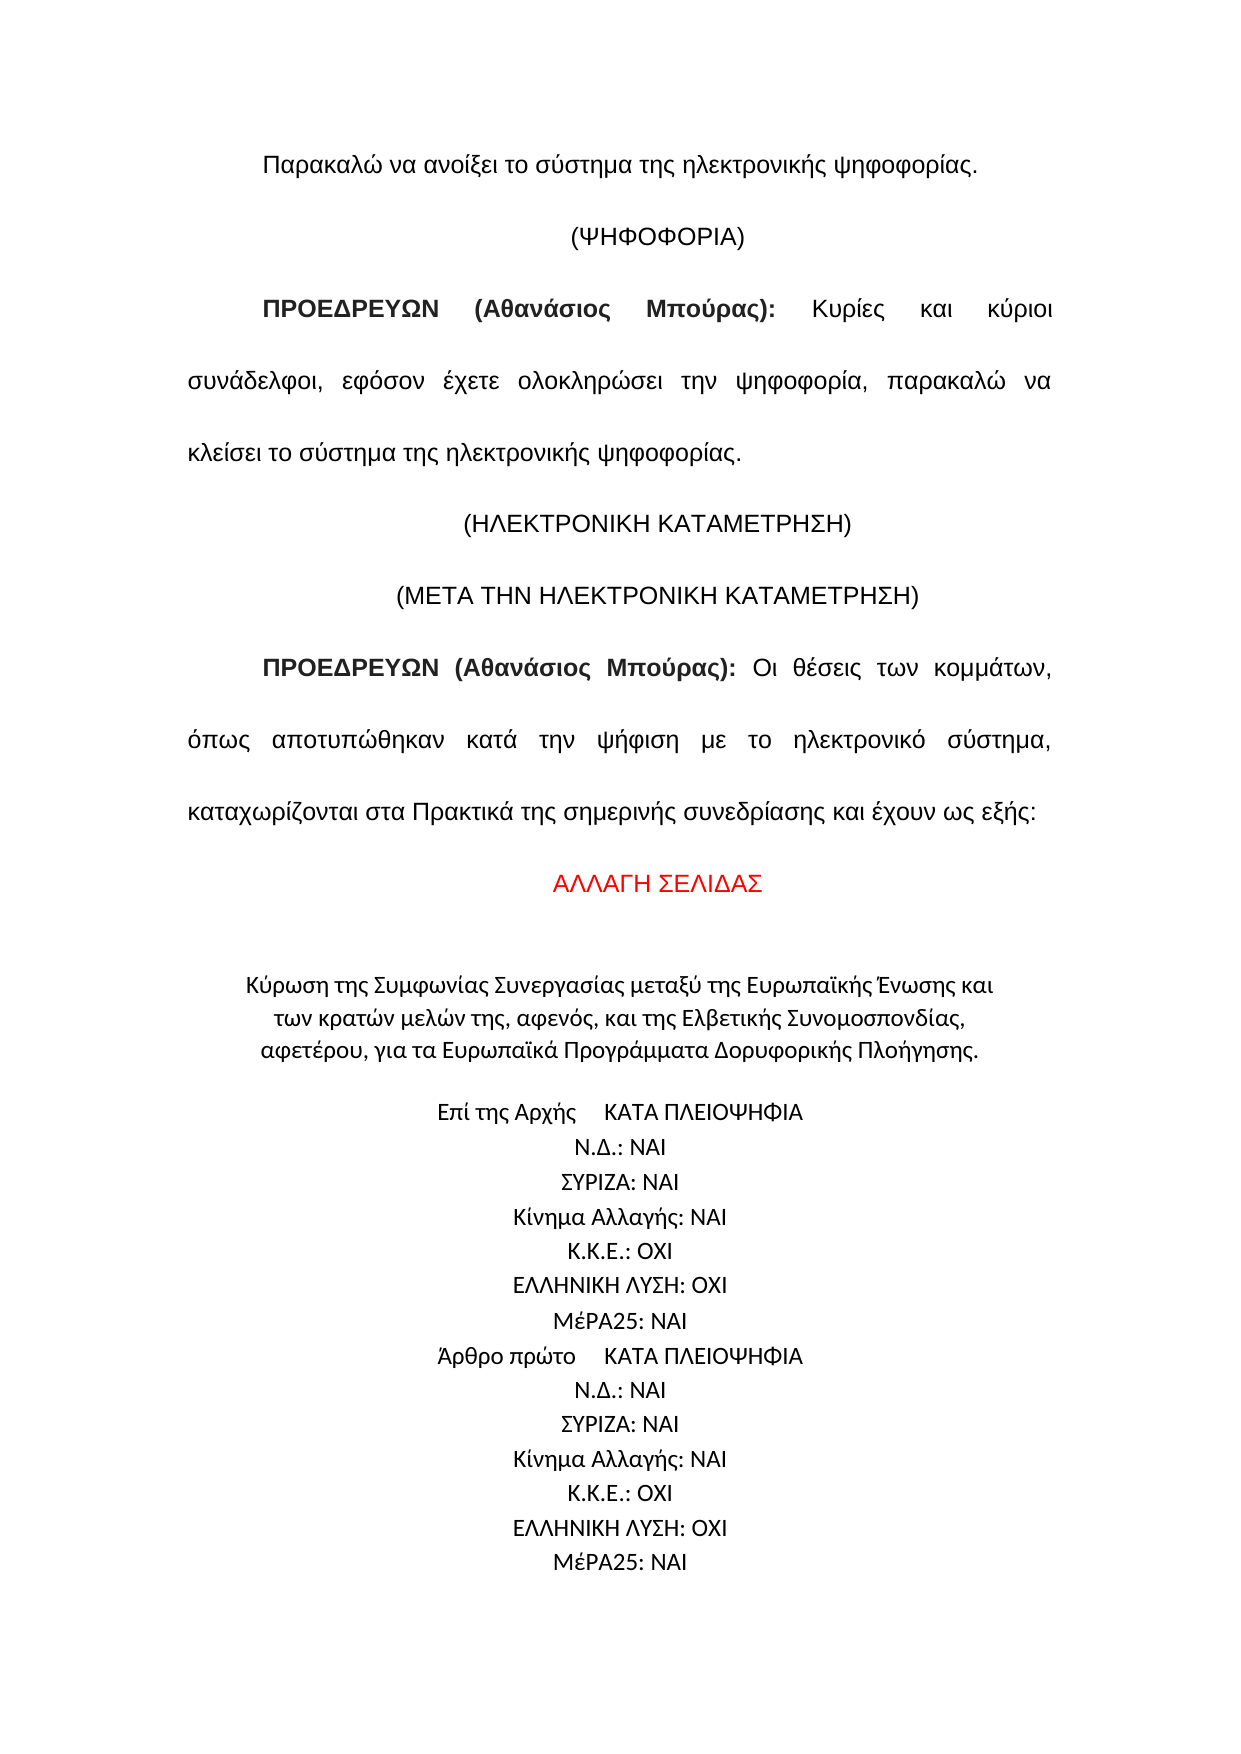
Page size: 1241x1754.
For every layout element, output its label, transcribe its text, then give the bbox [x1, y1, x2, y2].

text (ΜΕΤΑ ΤΗΝ ΗΛΕΚΤΡΟΝΙΚΗ ΚΑΤΑΜΕΤΡΗΣΗ) [187, 581, 1053, 610]
text ΑΛΛΑΓΗ ΣΕΛΙΔΑΣ [187, 869, 1053, 897]
table_cell ΣΥΡΙΖΑ: ΝΑΙ [234, 1408, 1007, 1442]
table_cell Επί της Αρχής ΚΑΤΑ ΠΛΕΙΟΨΗΦΙΑ [234, 1095, 1007, 1130]
table_cell ΣΥΡΙΖΑ: ΝΑΙ [234, 1166, 1007, 1200]
text (ΨΗΦΟΦΟΡΙΑ) [187, 222, 1053, 251]
table_cell ΕΛΛΗΝΙΚΗ ΛΥΣΗ: OXI [234, 1269, 1007, 1303]
table_cell ΜέΡΑ25: ΝΑΙ [234, 1303, 1007, 1339]
table_cell Κ.Κ.Ε.: OXI [234, 1234, 1007, 1269]
table_cell ΜέΡΑ25: ΝΑΙ [234, 1545, 1007, 1580]
table_cell Κ.Κ.Ε.: OXI [234, 1477, 1007, 1511]
table_cell Κίνημα Αλλαγής: ΝΑΙ [234, 1200, 1007, 1234]
text ΠΡΟΕΔΡΕΥΩΝ (Αθανάσιος Μπούρας): Κυρίες και κύριοι συνάδελφοι, εφόσον έχετε ολοκληρώσει την ψηφοφορία, παρακαλώ να κλείσει το σύστημα της ηλεκτρονικής ψηφοφορίας. [187, 294, 1053, 466]
table_cell Κίνημα Αλλαγής: ΝΑΙ [234, 1442, 1007, 1477]
text (ΗΛΕΚΤΡΟΝΙΚΗ ΚΑΤΑΜΕΤΡΗΣΗ) [187, 509, 1053, 538]
table_cell ΕΛΛΗΝΙΚΗ ΛΥΣΗ: OXI [234, 1511, 1007, 1545]
table_cell Ν.Δ.: ΝΑΙ [234, 1374, 1007, 1408]
text ΠΡΟΕΔΡΕΥΩΝ (Αθανάσιος Μπούρας): Οι θέσεις των κομμάτων, όπως αποτυπώθηκαν κατά την ψήφιση με το ηλεκτρονικό σύστημα, καταχωρίζονται στα Πρακτικά της σημερινής συνεδρίασης και έχουν ως εξής: [187, 653, 1053, 826]
table_header Κύρωση της Συμφωνίας Συνεργασίας μεταξύ της Ευρωπαϊκής Ένωσης και των κρατών μελών της, αφενός, και της Ελβετικής Συνομοσπονδίας, αφετέρου, για τα Ευρωπαϊκά Προγράμματα Δορυφορικής Πλοήγησης. [234, 941, 1007, 1095]
table_cell Άρθρο πρώτο ΚΑΤΑ ΠΛΕΙΟΨΗΦΙΑ [234, 1339, 1007, 1373]
text Παρακαλώ να ανοίξει το σύστημα της ηλεκτρονικής ψηφοφορίας. [187, 150, 1053, 179]
table_cell Ν.Δ.: ΝΑΙ [234, 1130, 1007, 1166]
